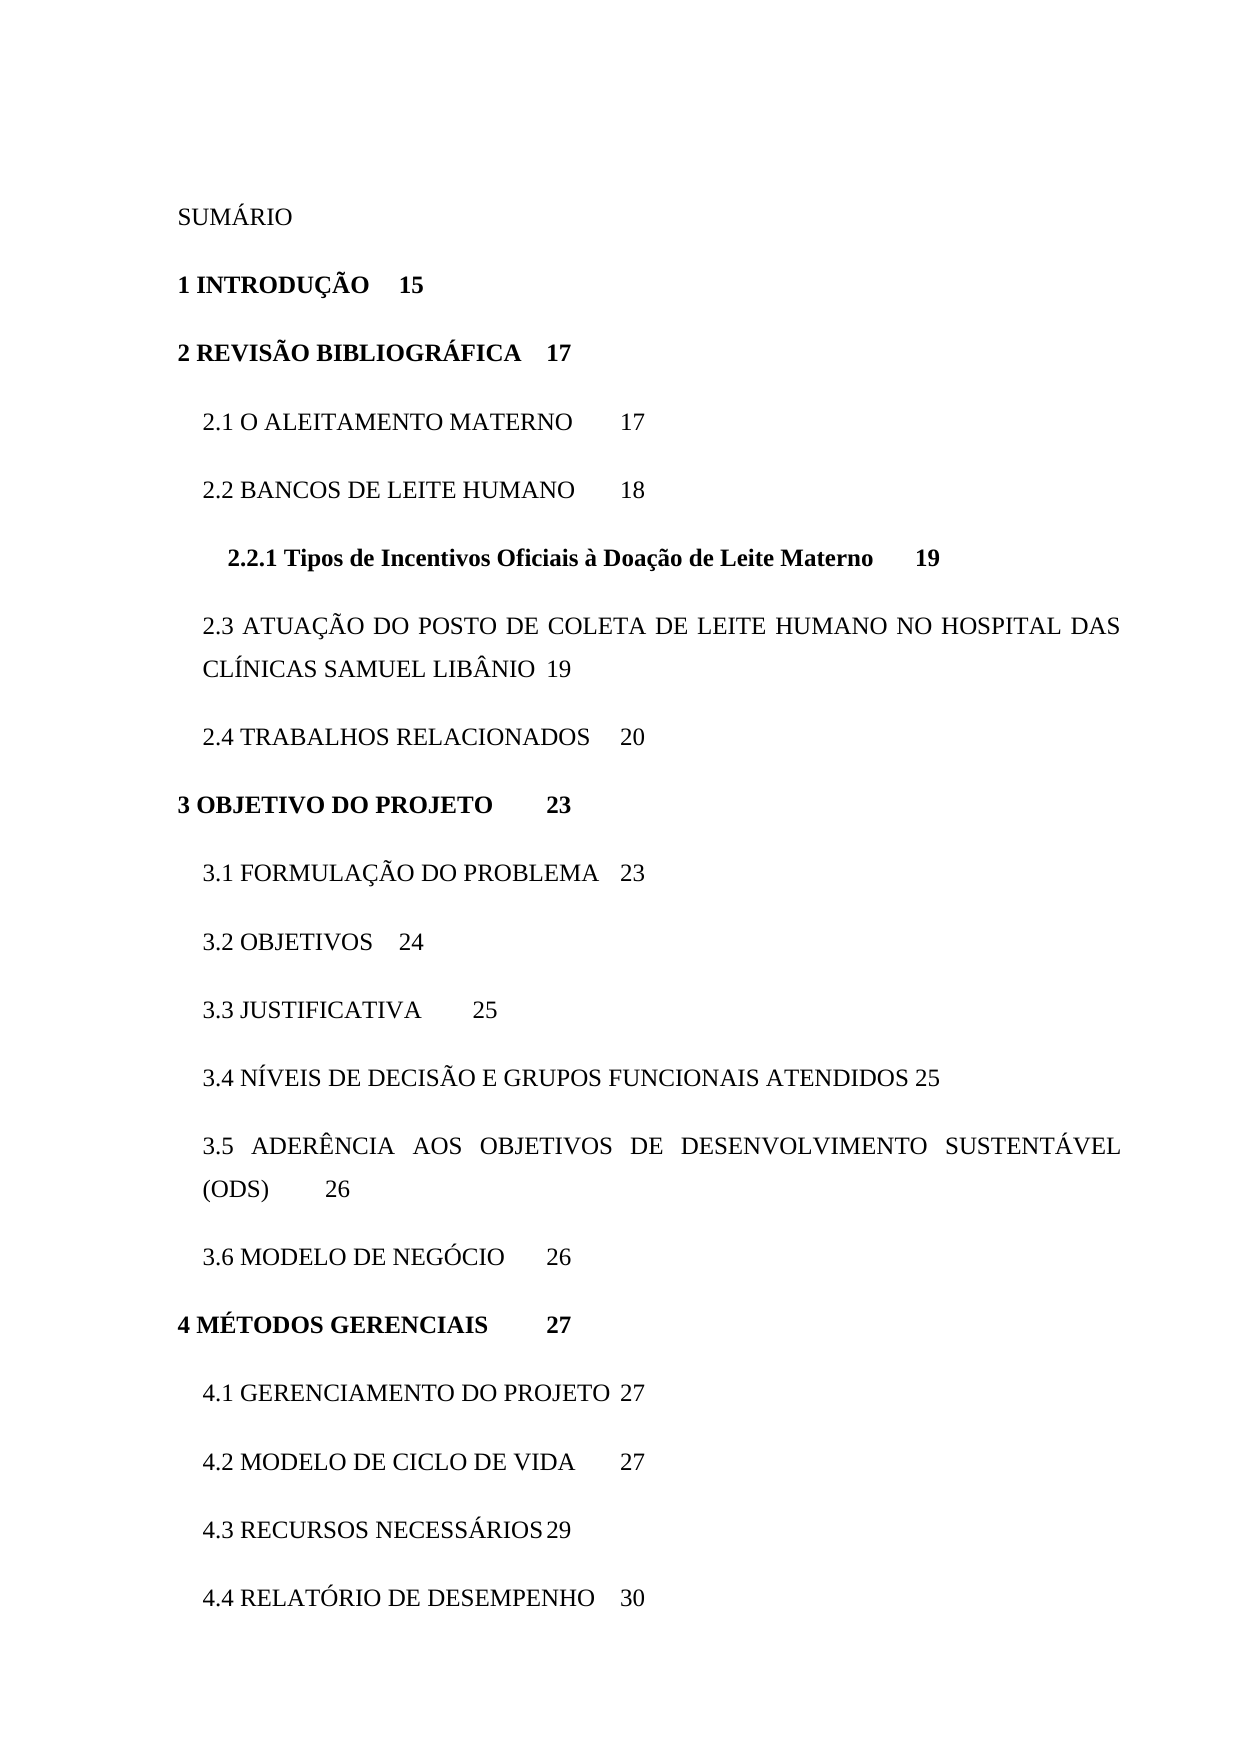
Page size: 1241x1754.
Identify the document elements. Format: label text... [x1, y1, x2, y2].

text 2.4 TRABALHOS RELACIONADOS 20 [202, 722, 1122, 751]
text 3.1 FORMULAÇÃO DO PROBLEMA 23 [202, 858, 1122, 887]
text 2.1 O ALEITAMENTO MATERNO 17 [202, 407, 1122, 435]
text 2.2 BANCOS DE LEITE HUMANO 18 [202, 475, 1122, 503]
text 1 INTRODUÇÃO 15 [177, 270, 1122, 299]
text 3.2 OBJETIVOS 24 [202, 927, 1122, 955]
text 3.6 MODELO DE NEGÓCIO 26 [202, 1242, 1122, 1271]
text 4.3 RECURSOS NECESSÁRIOS 29 [202, 1515, 1122, 1543]
text 2 REVISÃO BIBLIOGRÁFICA 17 [177, 338, 1122, 367]
text 2.2.1 Tipos de Incentivos Oficiais à Doação de Leite Materno 19 [227, 543, 1122, 572]
text 4 MÉTODOS GERENCIAIS 27 [177, 1310, 1122, 1339]
text 4.1 GERENCIAMENTO DO PROJETO 27 [202, 1378, 1122, 1407]
text 3 OBJETIVO DO PROJETO 23 [177, 790, 1122, 819]
text 3.3 JUSTIFICATIVA 25 [202, 995, 1122, 1023]
text SUMÁRIO [177, 202, 1122, 231]
text 3.5 ADERÊNCIA AOS OBJETIVOS DE DESENVOLVIMENTO SUSTENTÁVEL (ODS) 26 [202, 1131, 1122, 1203]
text 4.4 RELATÓRIO DE DESEMPENHO 30 [202, 1583, 1122, 1612]
text 3.4 NÍVEIS DE DECISÃO E GRUPOS FUNCIONAIS ATENDIDOS 25 [202, 1063, 1122, 1092]
text 4.2 MODELO DE CICLO DE VIDA 27 [202, 1447, 1122, 1475]
text 2.3 ATUAÇÃO DO POSTO DE COLETA DE LEITE HUMANO NO HOSPITAL DAS CLÍNICAS SAMUEL LIBÂNIO 19 [202, 611, 1122, 683]
